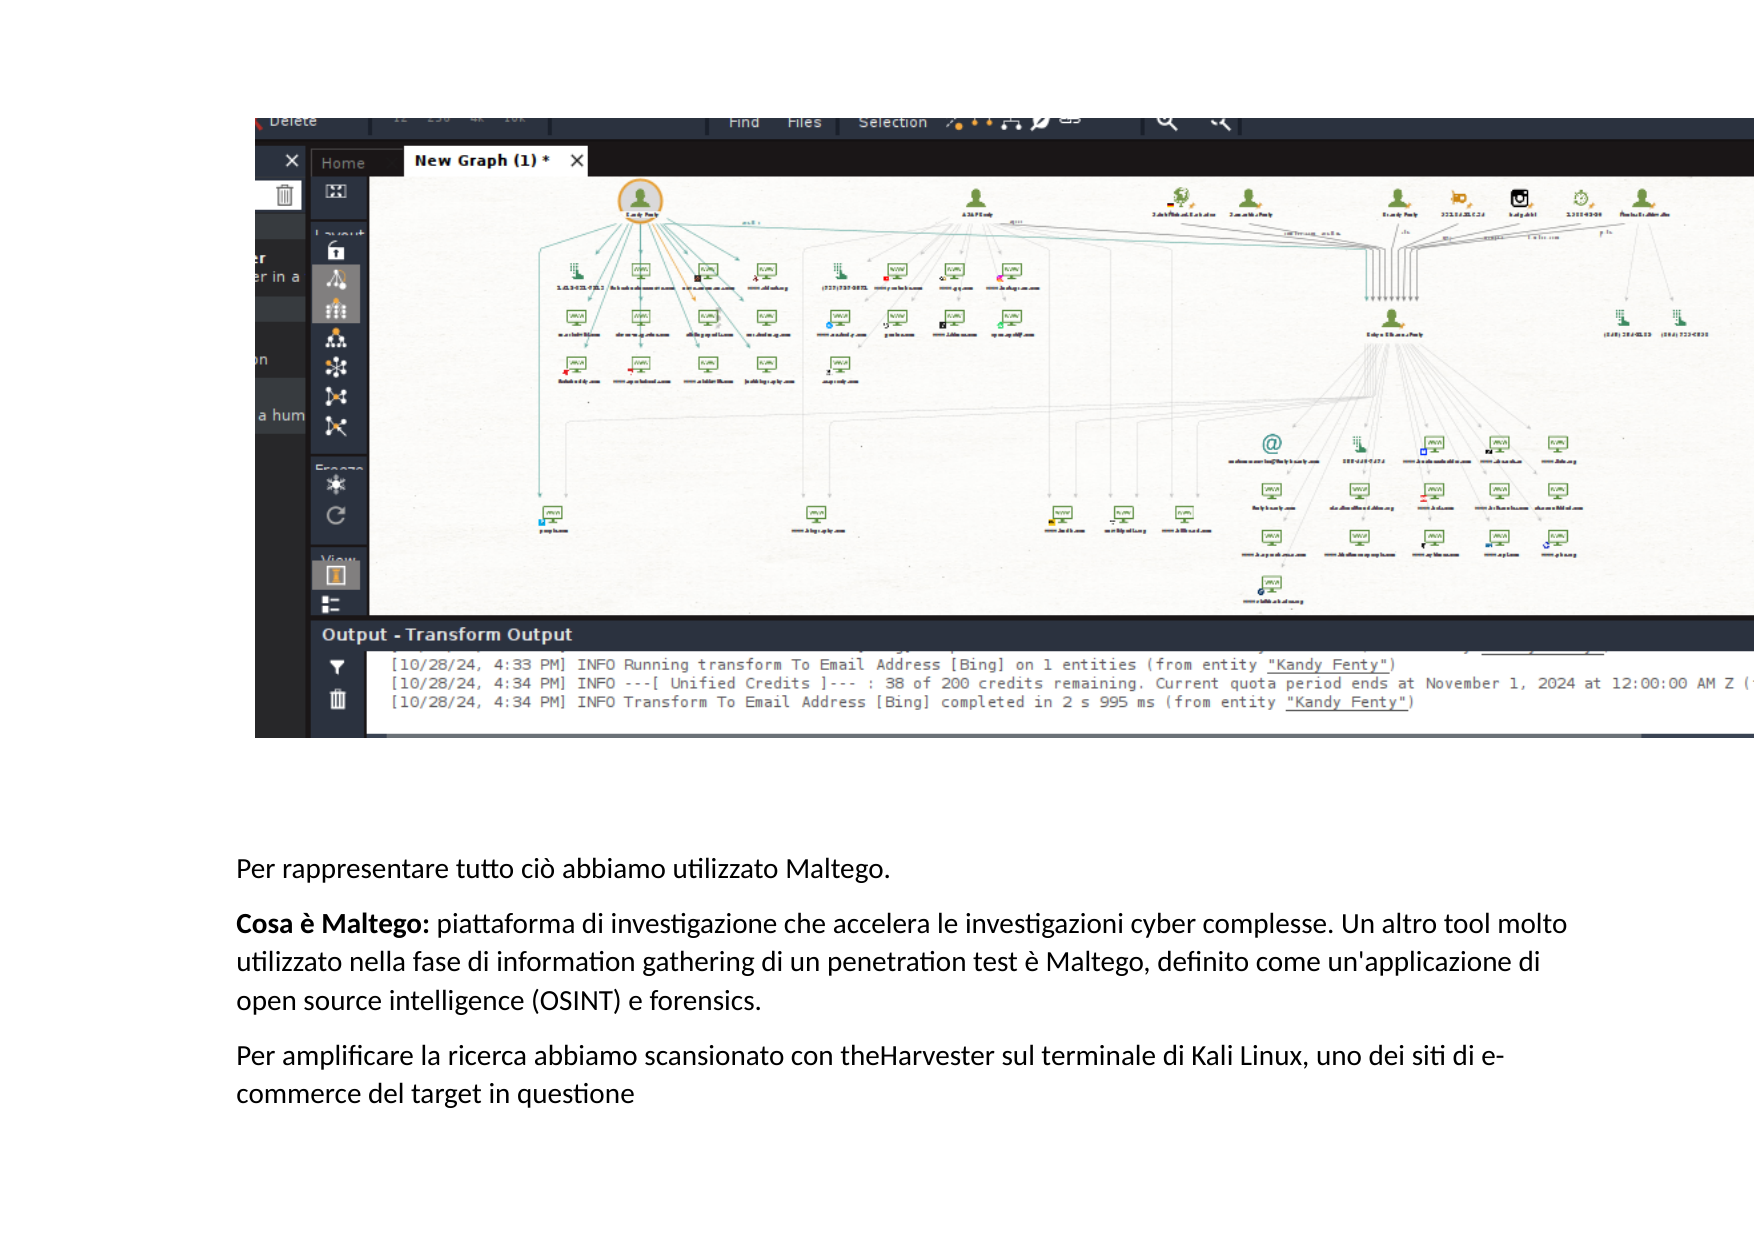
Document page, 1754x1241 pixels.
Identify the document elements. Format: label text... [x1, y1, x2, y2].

text Per amplificare la ricerca abbiamo scansionato con theHarvester sul terminale di Kali Linux, uno dei siti di e-commerce del target in questione [236, 1037, 1606, 1111]
text Per rappresentare tutto ciò abbiamo utilizzato Maltego. [236, 850, 1606, 885]
text Cosa è Maltego: piattaforma di investigazione che accelera le investigazioni cyber complesse. Un altro tool molto utilizzato nella fase di information gathering di un penetration test è Maltego, definito come un'applicazione di open source intelligence (OSINT) e forensics. [236, 905, 1606, 1017]
